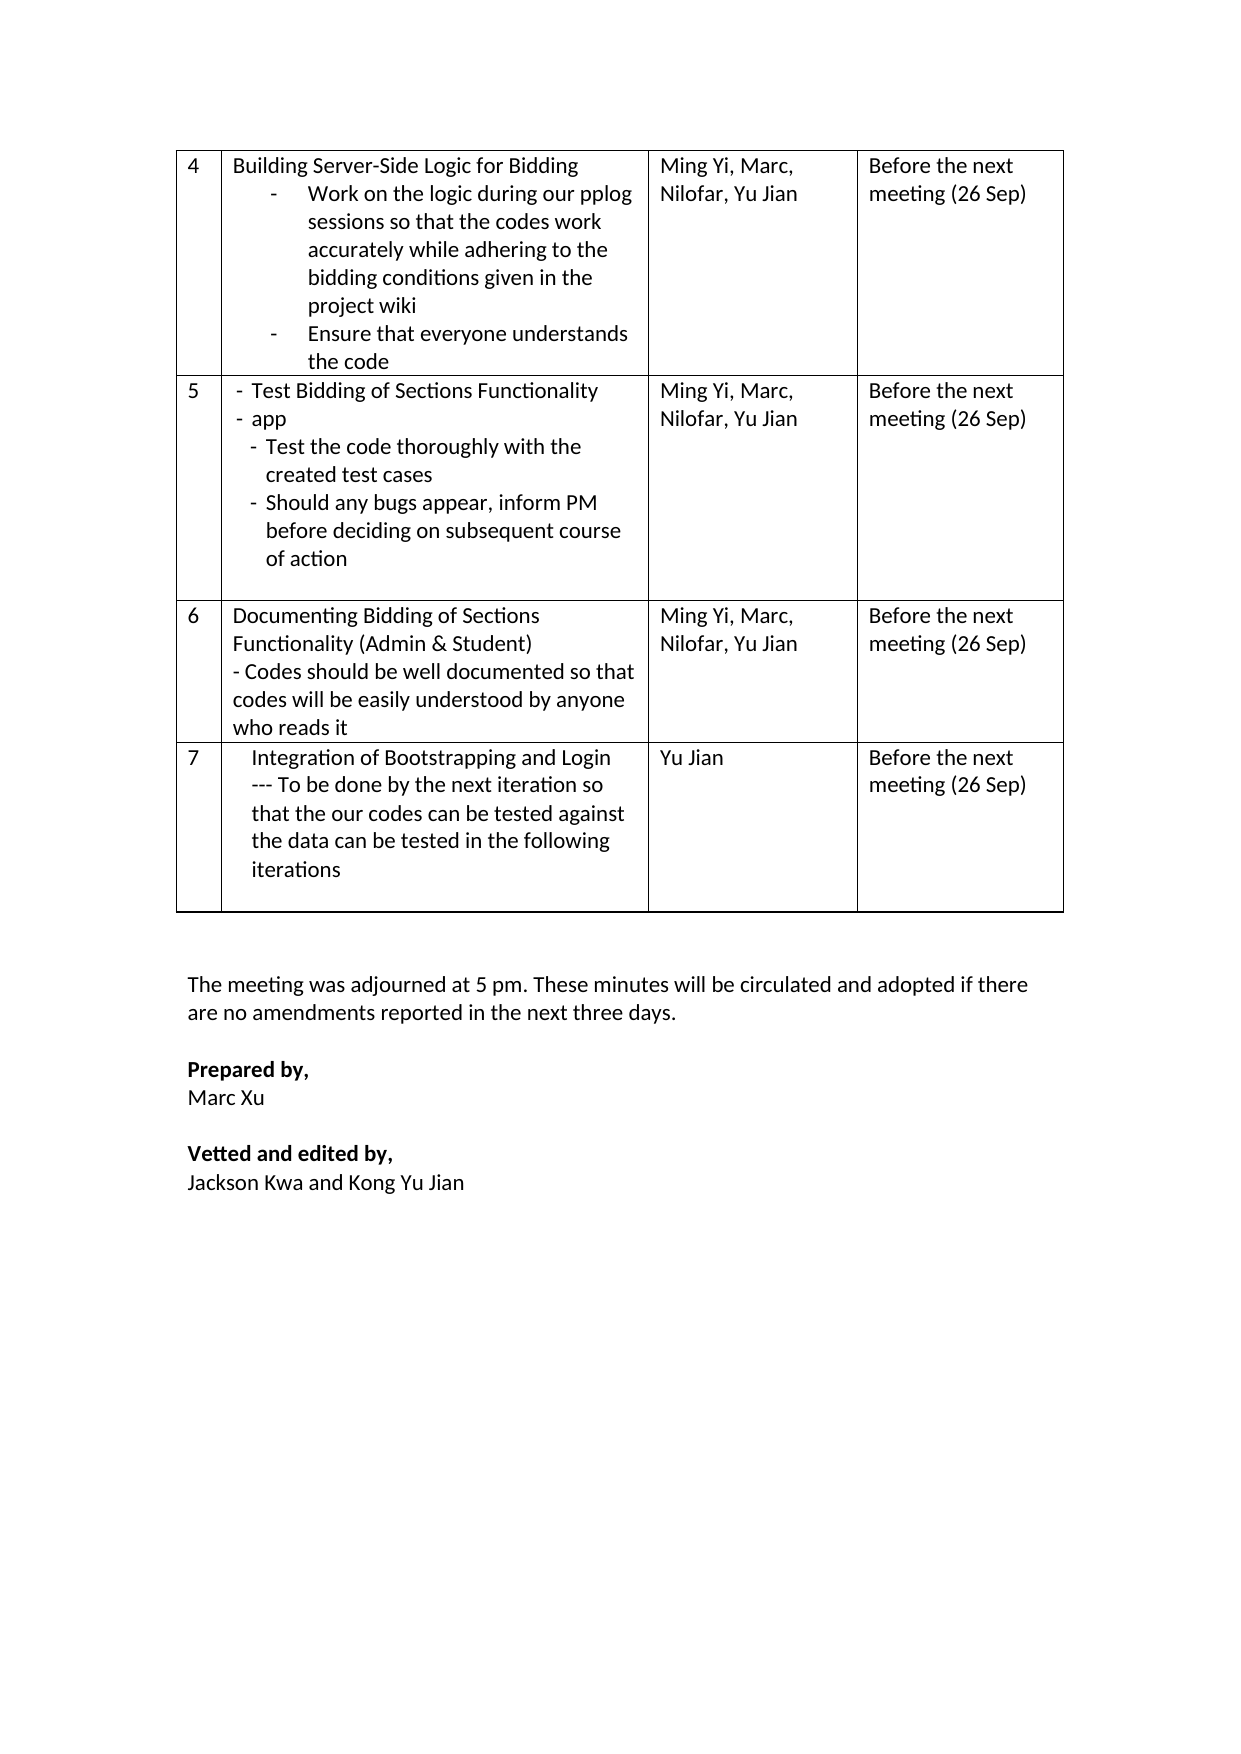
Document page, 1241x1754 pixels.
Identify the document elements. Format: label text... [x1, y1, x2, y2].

text Vetted and edited by, [187, 1139, 1053, 1168]
table_cell Integration of Bootstrapping and Login --- To be done by the next iteration so that the our codes can be tested against the data can be tested in the following iterations [222, 743, 648, 911]
text The meeting was adjourned at 5 pm. These minutes will be circulated and adopted if there are no amendments reported in the next three days. [187, 970, 1053, 1026]
table_cell Building Server-Side Logic for Bidding Work on the logic during our pplog sessions so that the codes work accurately while adhering to the bidding conditions given in the project wiki Ensure that everyone understands the code [222, 151, 648, 375]
table_cell Before the next meeting (26 Sep) [858, 376, 1063, 600]
table_cell 5 [177, 376, 221, 600]
table_cell Before the next meeting (26 Sep) [858, 601, 1063, 742]
table_cell 6 [177, 601, 221, 742]
table_cell Documenting Bidding of Sections Functionality (Admin & Student) - Codes should be well documented so that codes will be easily understood by anyone who reads it [222, 601, 648, 742]
table_cell Test Bidding of Sections Functionality app Test the code thoroughly with the created test cases Should any bugs appear, inform PM before deciding on subsequent course of action [222, 376, 648, 600]
text Marc Xu [187, 1083, 1053, 1111]
table_cell Yu Jian [649, 743, 857, 911]
table_cell Ming Yi, Marc, Nilofar, Yu Jian [649, 601, 857, 742]
table_cell Ming Yi, Marc, Nilofar, Yu Jian [649, 376, 857, 600]
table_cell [858, 151, 1063, 375]
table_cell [649, 151, 857, 375]
text Jackson Kwa and Kong Yu Jian [187, 1168, 1053, 1196]
table_cell 7 [177, 743, 221, 911]
table_cell Before the next meeting (26 Sep) [858, 743, 1063, 911]
text Prepared by, [187, 1055, 1053, 1083]
table_cell 4 [177, 151, 221, 375]
